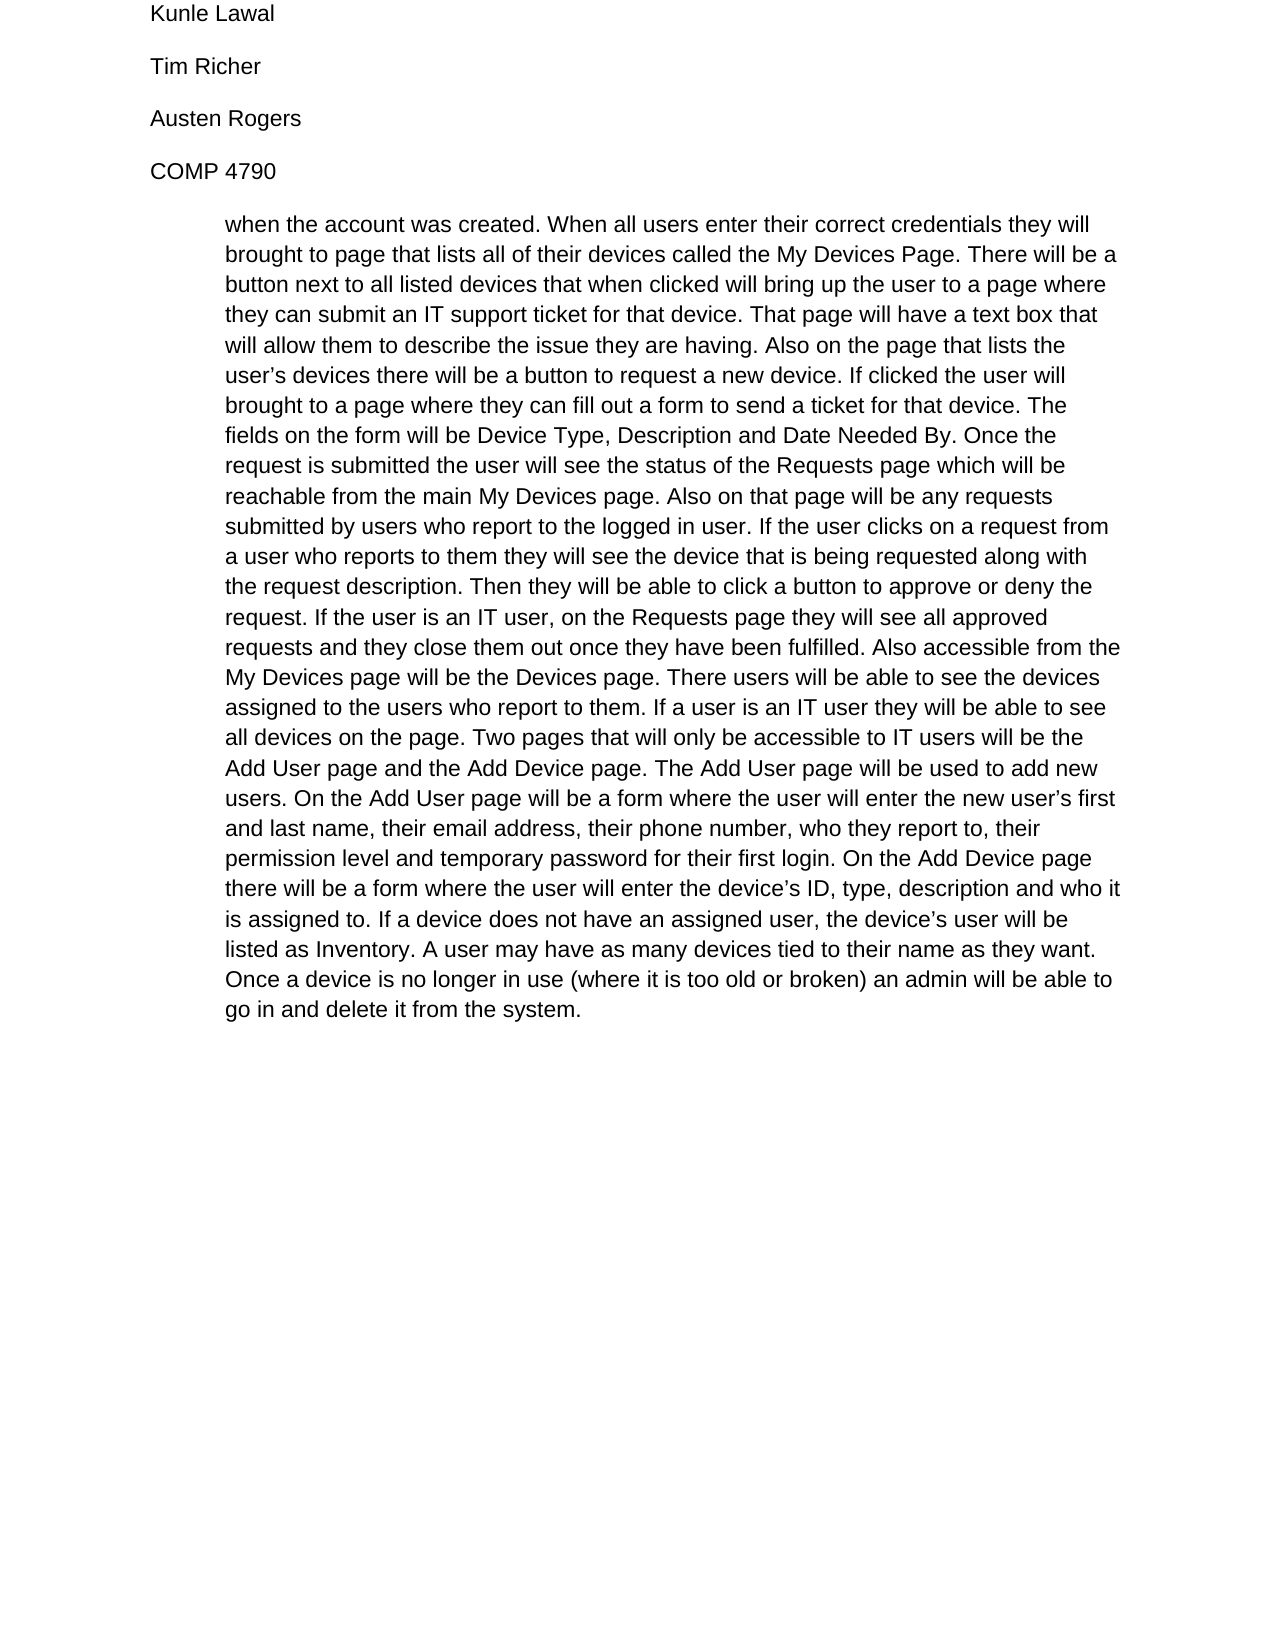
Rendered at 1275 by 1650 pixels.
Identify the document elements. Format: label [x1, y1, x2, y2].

text [225, 211, 1125, 1022]
